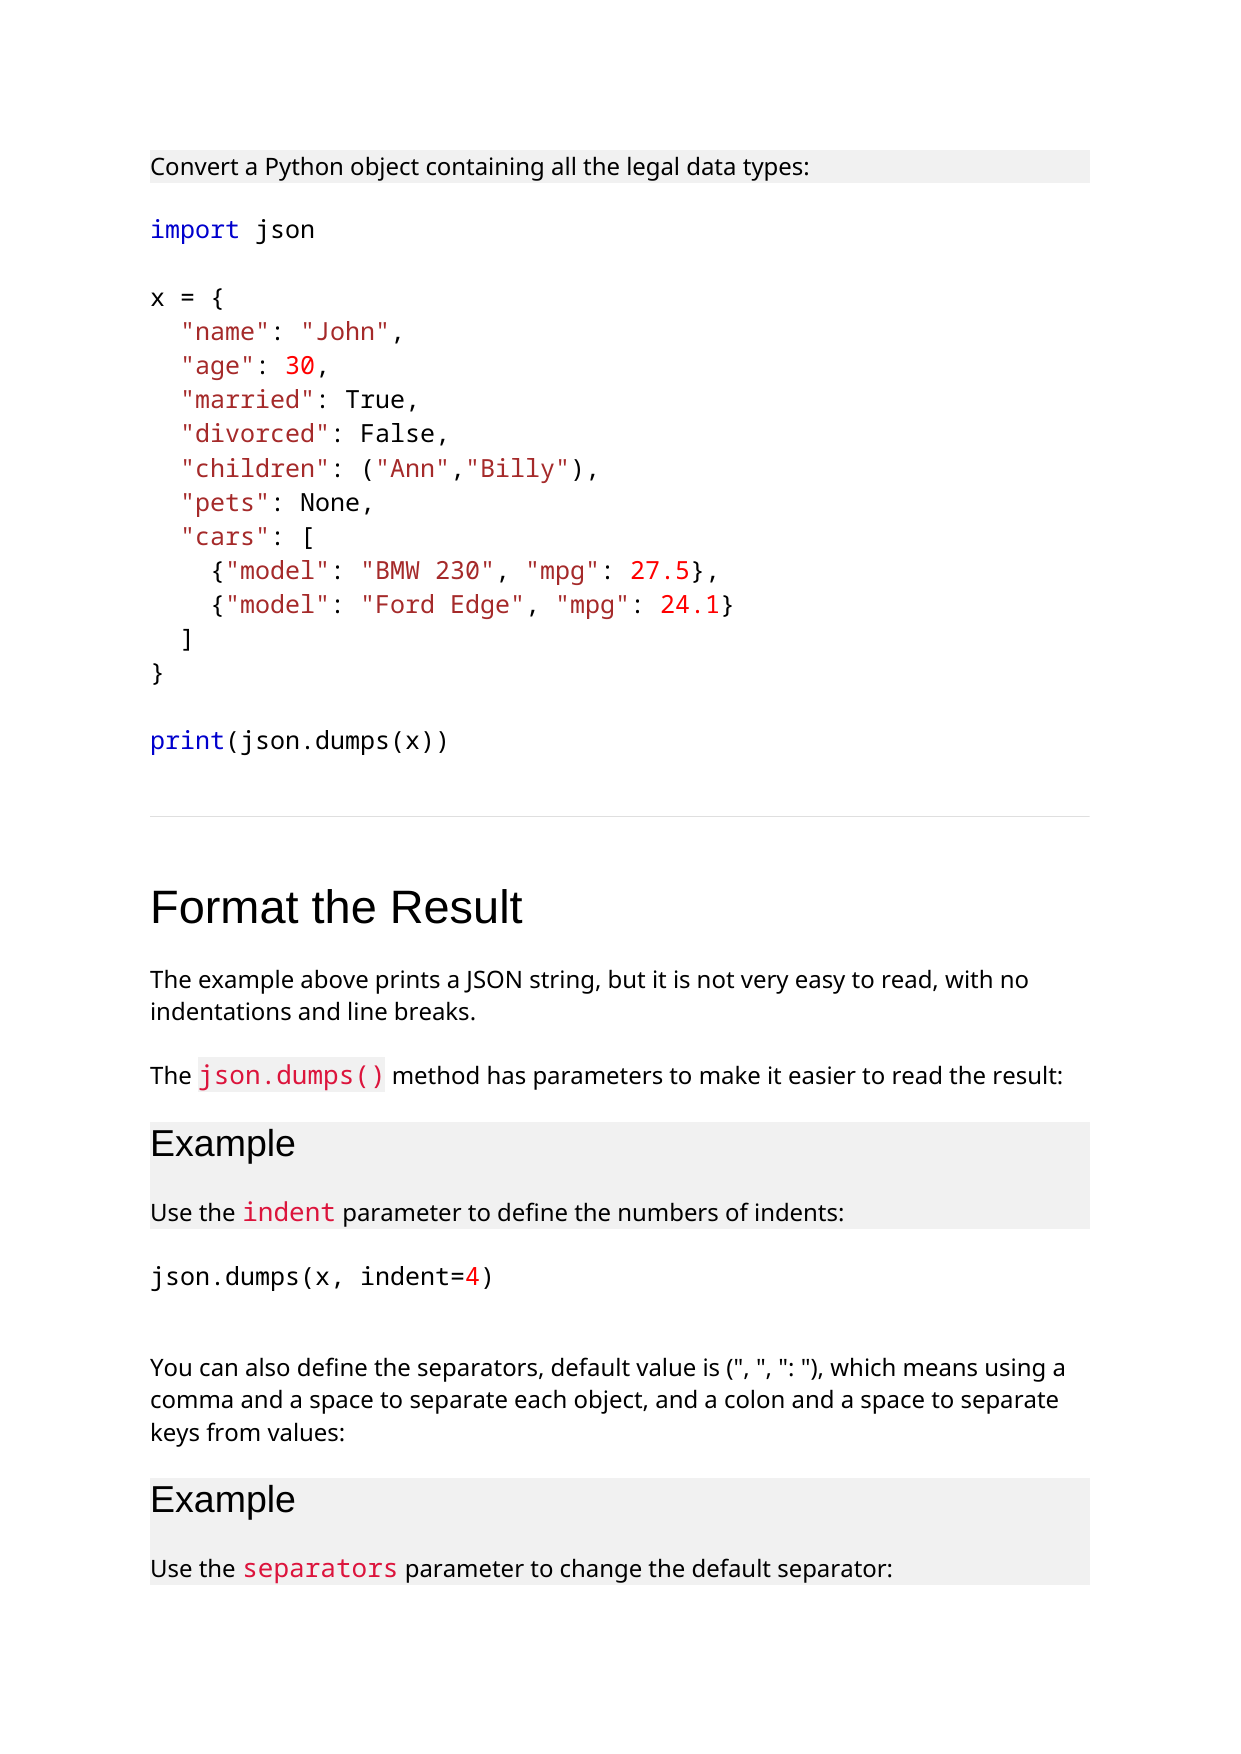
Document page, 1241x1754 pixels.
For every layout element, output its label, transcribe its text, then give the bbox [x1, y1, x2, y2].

text You can also define the separators, default value is (", ", ": "), which means using a comma and a space to separate each object, and a colon and a space to separate keys from values: [150, 1351, 1090, 1448]
text json.dumps(x, indent=4) [150, 1259, 1090, 1321]
text import json x = { "name": "John", "age": 30, "married": True, "divorced": False, "children": ("Ann","Billy"), "pets": None, "cars": [ {"model": "BMW 230", "mpg": 27.5}, {"model": "Ford Edge", "mpg": 24.1} ] } print(json.dumps(x)) [150, 212, 1090, 786]
text The json.dumps() method has parameters to make it easier to read the result: [385, 1057, 1090, 1092]
subtitle Example [150, 1122, 1090, 1165]
text Convert a Python object containing all the legal data types: [150, 150, 1090, 183]
text Use the indent parameter to define the numbers of indents: [336, 1194, 1090, 1229]
subtitle Example [150, 1478, 1090, 1521]
text Use the separators parameter to change the default separator: [398, 1550, 1090, 1585]
text The example above prints a JSON string, but it is not very easy to read, with no indentations and line breaks. [150, 963, 1090, 1028]
subtitle Format the Result [150, 879, 1090, 933]
